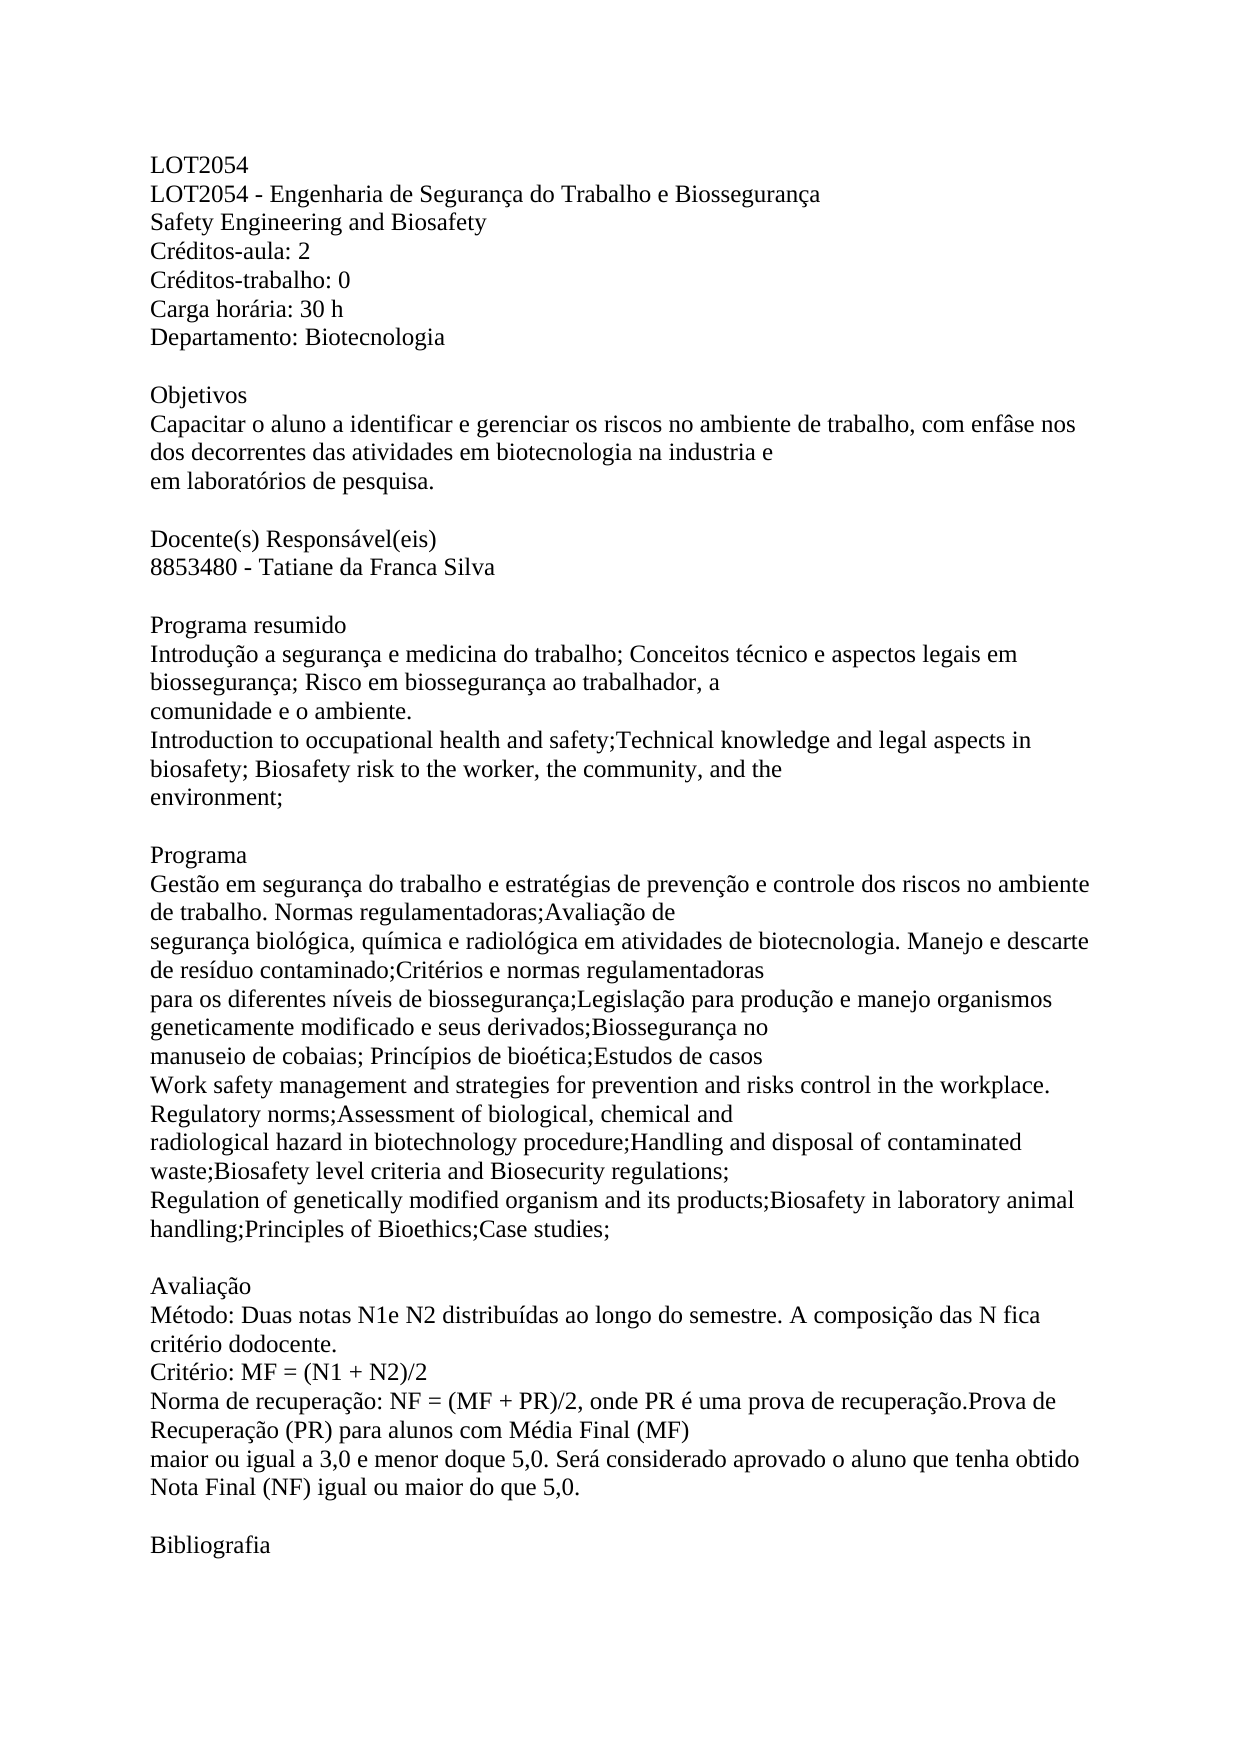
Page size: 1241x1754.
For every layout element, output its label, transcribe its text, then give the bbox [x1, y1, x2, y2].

text LOT2054 - Engenharia de Segurança do Trabalho e Biossegurança [150, 179, 1090, 207]
text Safety Engineering and Biosafety [150, 207, 1090, 236]
text Avaliação [150, 1271, 1090, 1300]
text Introdução a segurança e medicina do trabalho; Conceitos técnico e aspectos legais em biossegurança; Risco em biossegurança ao trabalhador, a [150, 639, 1090, 696]
text Departamento: Biotecnologia [150, 322, 1090, 351]
text Objetivos [150, 380, 1090, 409]
text Regulation of genetically modified organism and its products;Biosafety in laboratory animal handling;Principles of Bioethics;Case studies; [150, 1185, 1090, 1242]
text Introduction to occupational health and safety;Technical knowledge and legal aspects in biosafety; Biosafety risk to the worker, the community, and the [150, 725, 1090, 782]
text Carga horária: 30 h [150, 294, 1090, 322]
text manuseio de cobaias; Princípios de bioética;Estudos de casos [150, 1041, 1090, 1070]
text para os diferentes níveis de biossegurança;Legislação para produção e manejo organismos geneticamente modificado e seus derivados;Biossegurança no [150, 984, 1090, 1041]
text Norma de recuperação: NF = (MF + PR)/2, onde PR é uma prova de recuperação.Prova de Recuperação (PR) para alunos com Média Final (MF) [150, 1386, 1090, 1444]
text Work safety management and strategies for prevention and risks control in the workplace. Regulatory norms;Assessment of biological, chemical and [150, 1070, 1090, 1127]
text maior ou igual a 3,0 e menor doque 5,0. Será considerado aprovado o aluno que tenha obtido Nota Final (NF) igual ou maior do que 5,0. [150, 1444, 1090, 1501]
text Critério: MF = (N1 + N2)/2 [150, 1357, 1090, 1386]
text radiological hazard in biotechnology procedure;Handling and disposal of contaminated waste;Biosafety level criteria and Biosecurity regulations; [150, 1127, 1090, 1185]
text segurança biológica, química e radiológica em atividades de biotecnologia. Manejo e descarte de resíduo contaminado;Critérios e normas regulamentadoras [150, 926, 1090, 984]
text LOT2054 [150, 150, 1090, 179]
text Capacitar o aluno a identificar e gerenciar os riscos no ambiente de trabalho, com enfâse nos dos decorrentes das atividades em biotecnologia na industria e [150, 409, 1090, 466]
text Créditos-aula: 2 [150, 236, 1090, 265]
text em laboratórios de pesquisa. [150, 466, 1090, 495]
text comunidade e o ambiente. [150, 696, 1090, 725]
text Bibliografia [150, 1530, 1090, 1559]
text 8853480 - Tatiane da Franca Silva [150, 552, 1090, 581]
text Programa resumido [150, 610, 1090, 639]
text Método: Duas notas N1e N2 distribuídas ao longo do semestre. A composição das N fica critério dodocente. [150, 1300, 1090, 1357]
text Gestão em segurança do trabalho e estratégias de prevenção e controle dos riscos no ambiente de trabalho. Normas regulamentadoras;Avaliação de [150, 869, 1090, 926]
text Créditos-trabalho: 0 [150, 265, 1090, 294]
text environment; [150, 782, 1090, 811]
text Docente(s) Responsável(eis) [150, 524, 1090, 552]
text Programa [150, 840, 1090, 869]
